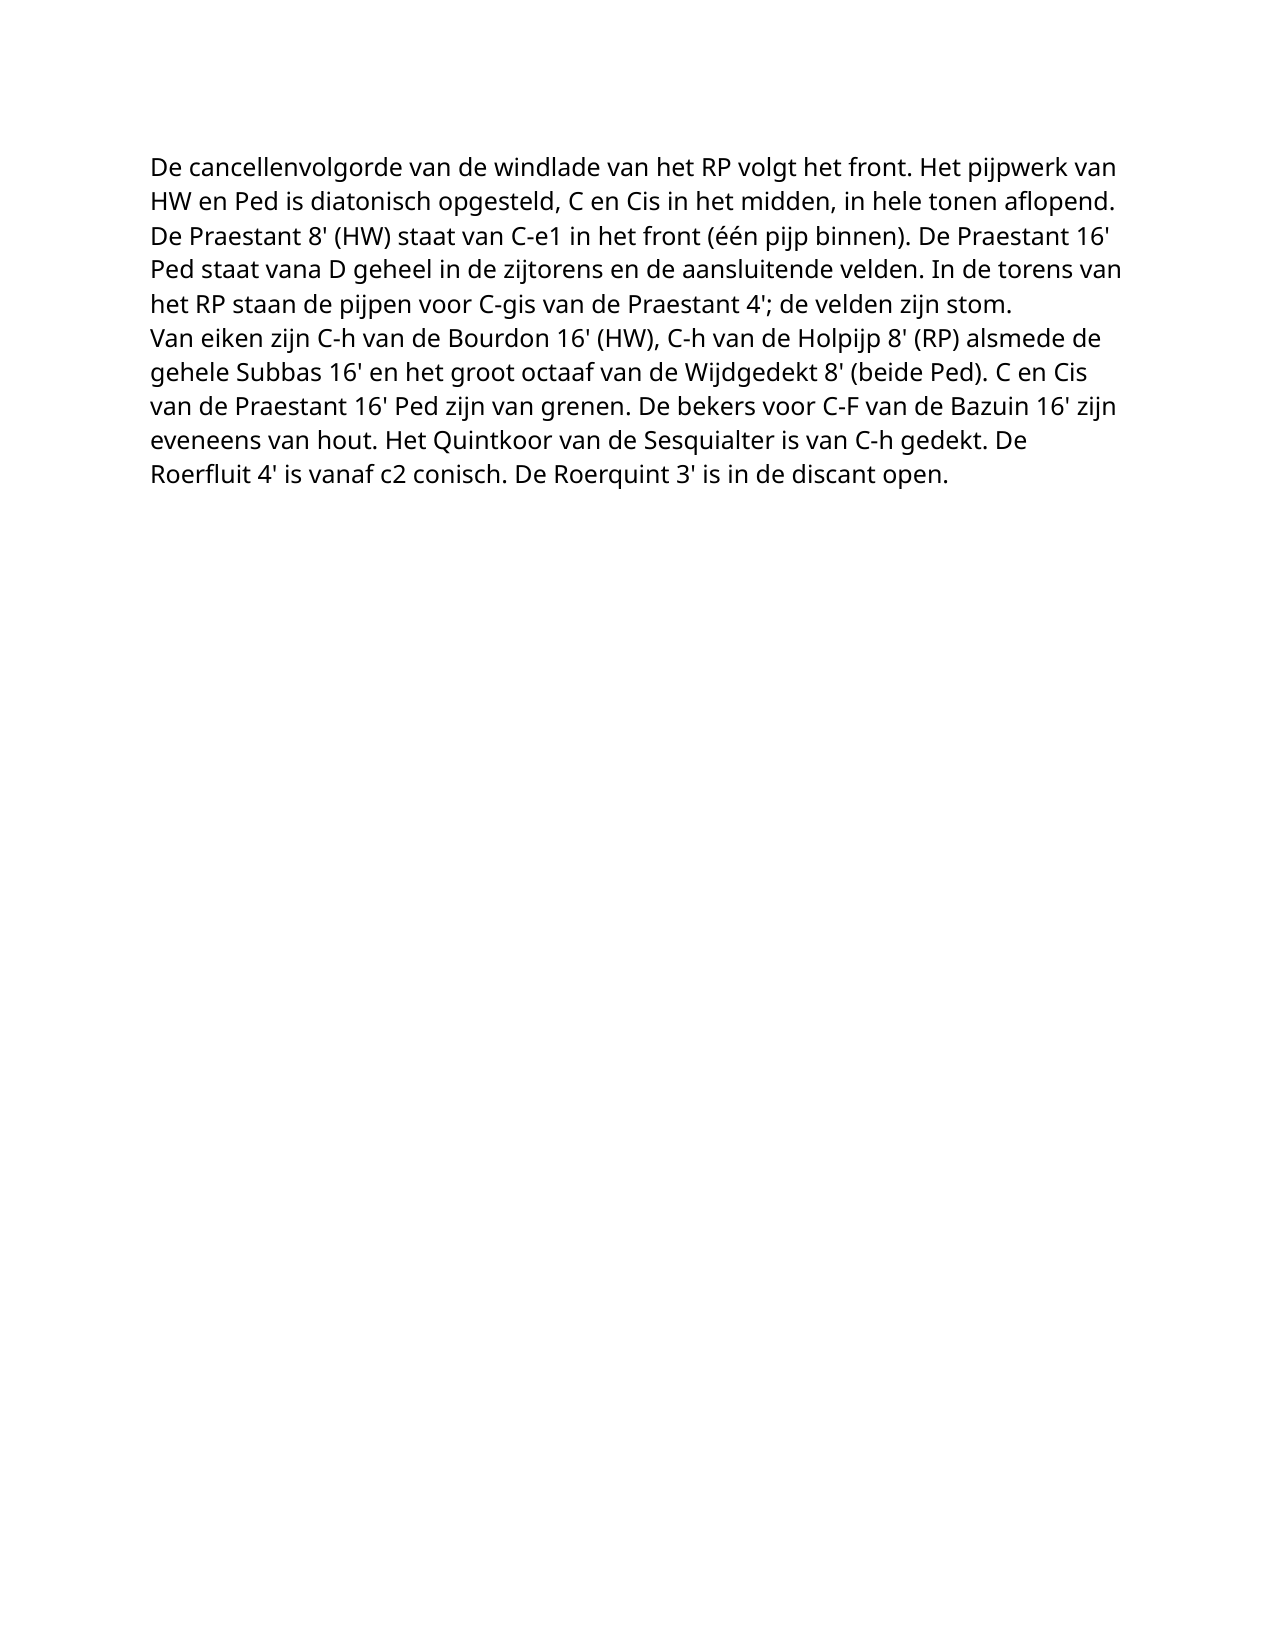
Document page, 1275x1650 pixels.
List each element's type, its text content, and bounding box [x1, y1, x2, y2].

text Van eiken zijn C-h van de Bourdon 16' (HW), C-h van de Holpijp 8' (RP) alsmede de gehele Subbas 16' en het groot octaaf van de Wijdgedekt 8' (beide Ped). C en Cis van de Praestant 16' Ped zijn van grenen. De bekers voor C-F van de Bazuin 16' zijn eveneens van hout. Het Quintkoor van de Sesquialter is van C-h gedekt. De Roerfluit 4' is vanaf c2 conisch. De Roerquint 3' is in de discant open. [150, 320, 1125, 491]
text De cancellenvolgorde van de windlade van het RP volgt het front. Het pijpwerk van HW en Ped is diatonisch opgesteld, C en Cis in het midden, in hele tonen aflopend. De Praestant 8' (HW) staat van C-e1 in het front (één pijp binnen). De Praestant 16' Ped staat vana D geheel in de zijtorens en de aansluitende velden. In de torens van het RP staan de pijpen voor C-gis van de Praestant 4'; de velden zijn stom. [150, 150, 1125, 320]
